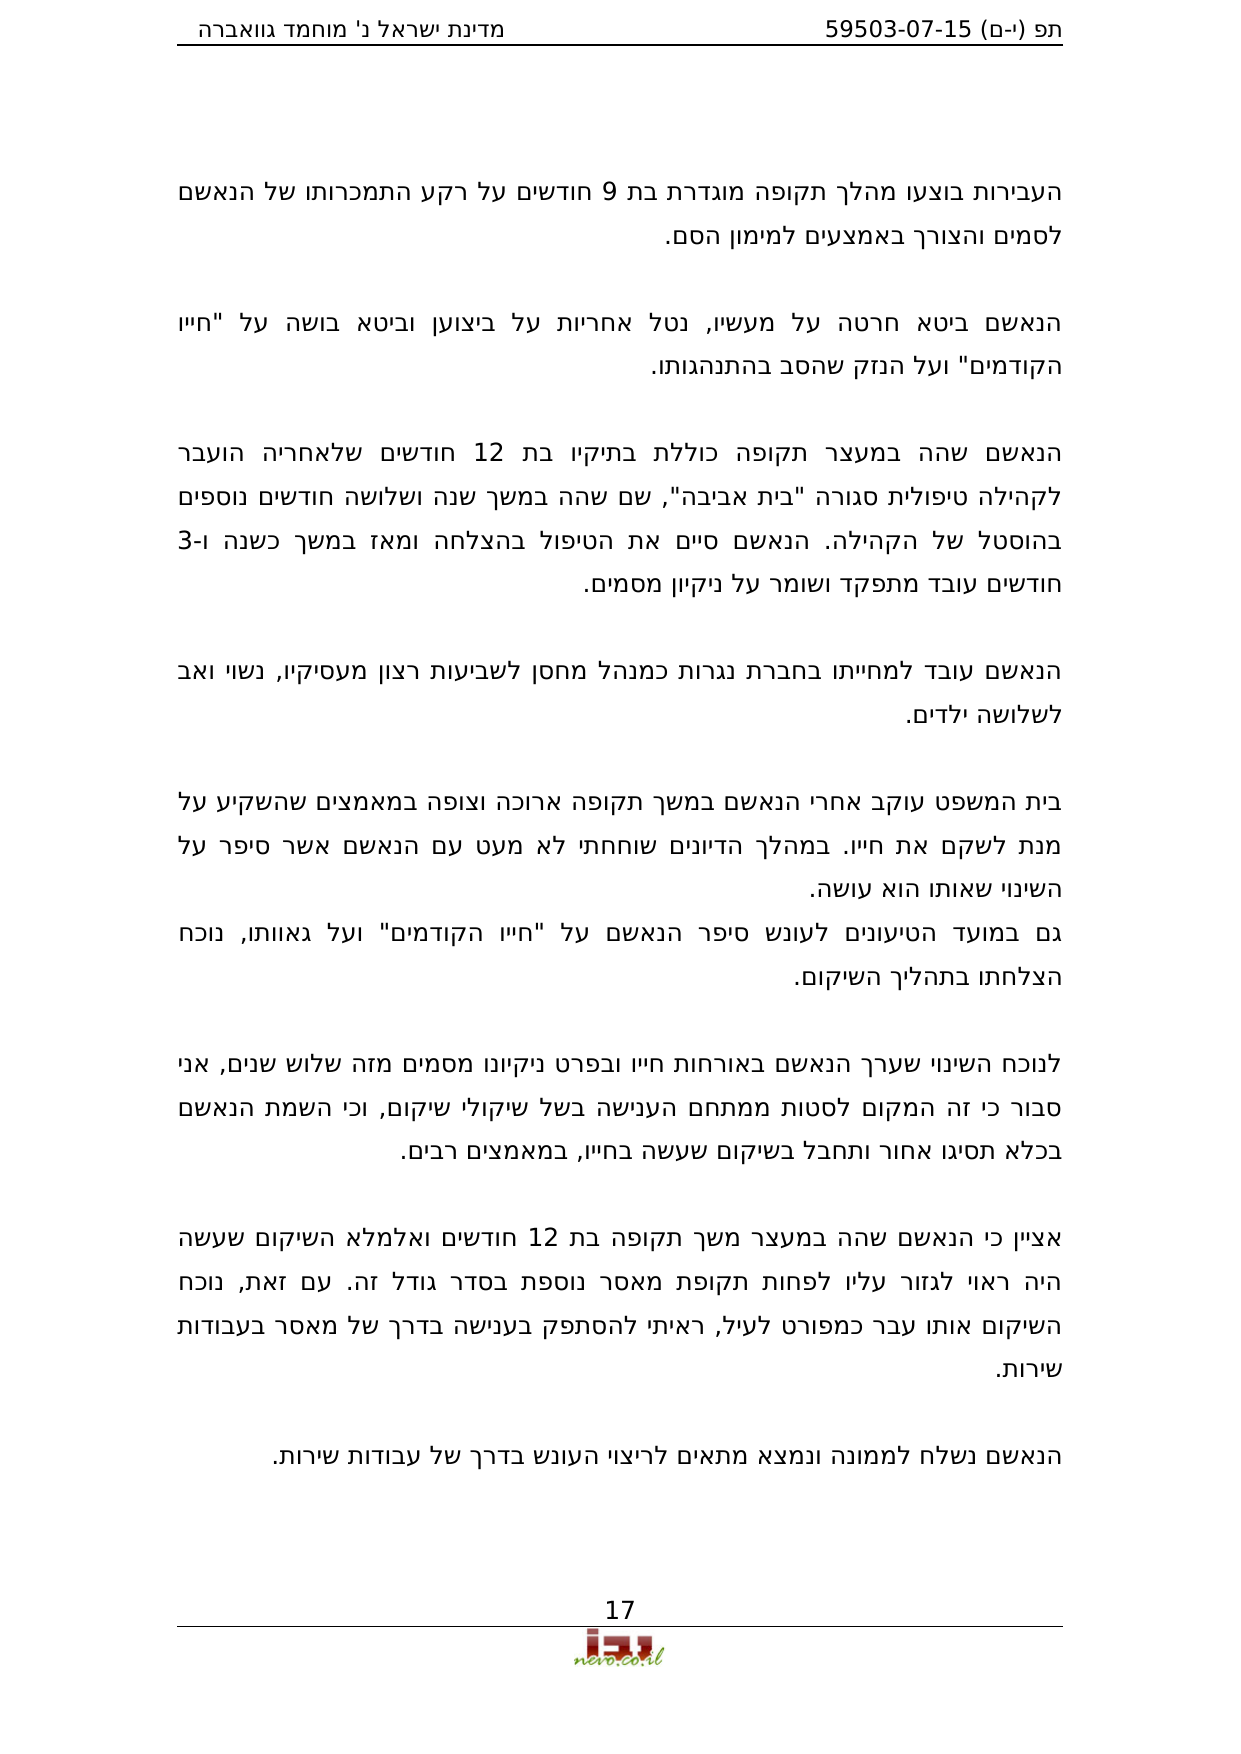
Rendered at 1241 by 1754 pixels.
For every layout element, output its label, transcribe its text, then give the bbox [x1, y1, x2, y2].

text הנאשם עובד למחייתו בחברת נגרות כמנהל מחסן לשביעות רצון מעסיקיו, נשוי ואב לשלושה ילדים. [177, 657, 1063, 729]
text הנאשם שהה במעצר תקופה כוללת בתיקיו בת 12 חודשים שלאחריה הועבר לקהילה טיפולית סגורה "בית אביבה", שם שהה במשך שנה ושלושה חודשים נוספים בהוסטל של הקהילה. הנאשם סיים את הטיפול בהצלחה ומאז במשך כשנה ו-3 חודשים עובד מתפקד ושומר על ניקיון מסמים. [177, 438, 1063, 599]
text הנאשם ביטא חרטה על מעשיו, נטל אחריות על ביצוען וביטא בושה על "חייו הקודמים" ועל הנזק שהסב בהתנהגותו. [177, 308, 1063, 381]
text לנוכח השינוי שערך הנאשם באורחות חייו ובפרט ניקיונו מסמים מזה שלוש שנים, אני סבור כי זה המקום לסטות ממתחם הענישה בשל שיקולי שיקום, וכי השמת הנאשם בכלא תסיגו אחור ותחבל בשיקום שעשה בחייו, במאמצים רבים. [177, 1049, 1063, 1166]
picture [574, 1628, 666, 1667]
text בית המשפט עוקב אחרי הנאשם במשך תקופה ארוכה וצופה במאמצים שהשקיע על מנת לשקם את חייו. במהלך הדיונים שוחחתי לא מעט עם הנאשם אשר סיפר על השינוי שאותו הוא עושה. [177, 787, 1063, 904]
text הנאשם נשלח לממונה ונמצא מתאים לריצוי העונש בדרך של עבודות שירות. [177, 1442, 1063, 1471]
text העבירות בוצעו מהלך תקופה מוגדרת בת 9 חודשים על רקע התמכרותו של הנאשם לסמים והצורך באמצעים למימון הסם. [177, 177, 1063, 250]
text אציין כי הנאשם שהה במעצר משך תקופה בת 12 חודשים ואלמלא השיקום שעשה היה ראוי לגזור עליו לפחות תקופת מאסר נוספת בסדר גודל זה. עם זאת, נוכח השיקום אותו עבר כמפורט לעיל, ראיתי להסתפק בענישה בדרך של מאסר בעבודות שירות. [177, 1223, 1063, 1384]
text גם במועד הטיעונים לעונש סיפר הנאשם על "חייו הקודמים" ועל גאוותו, נוכח הצלחתו בתהליך השיקום. [177, 918, 1063, 991]
